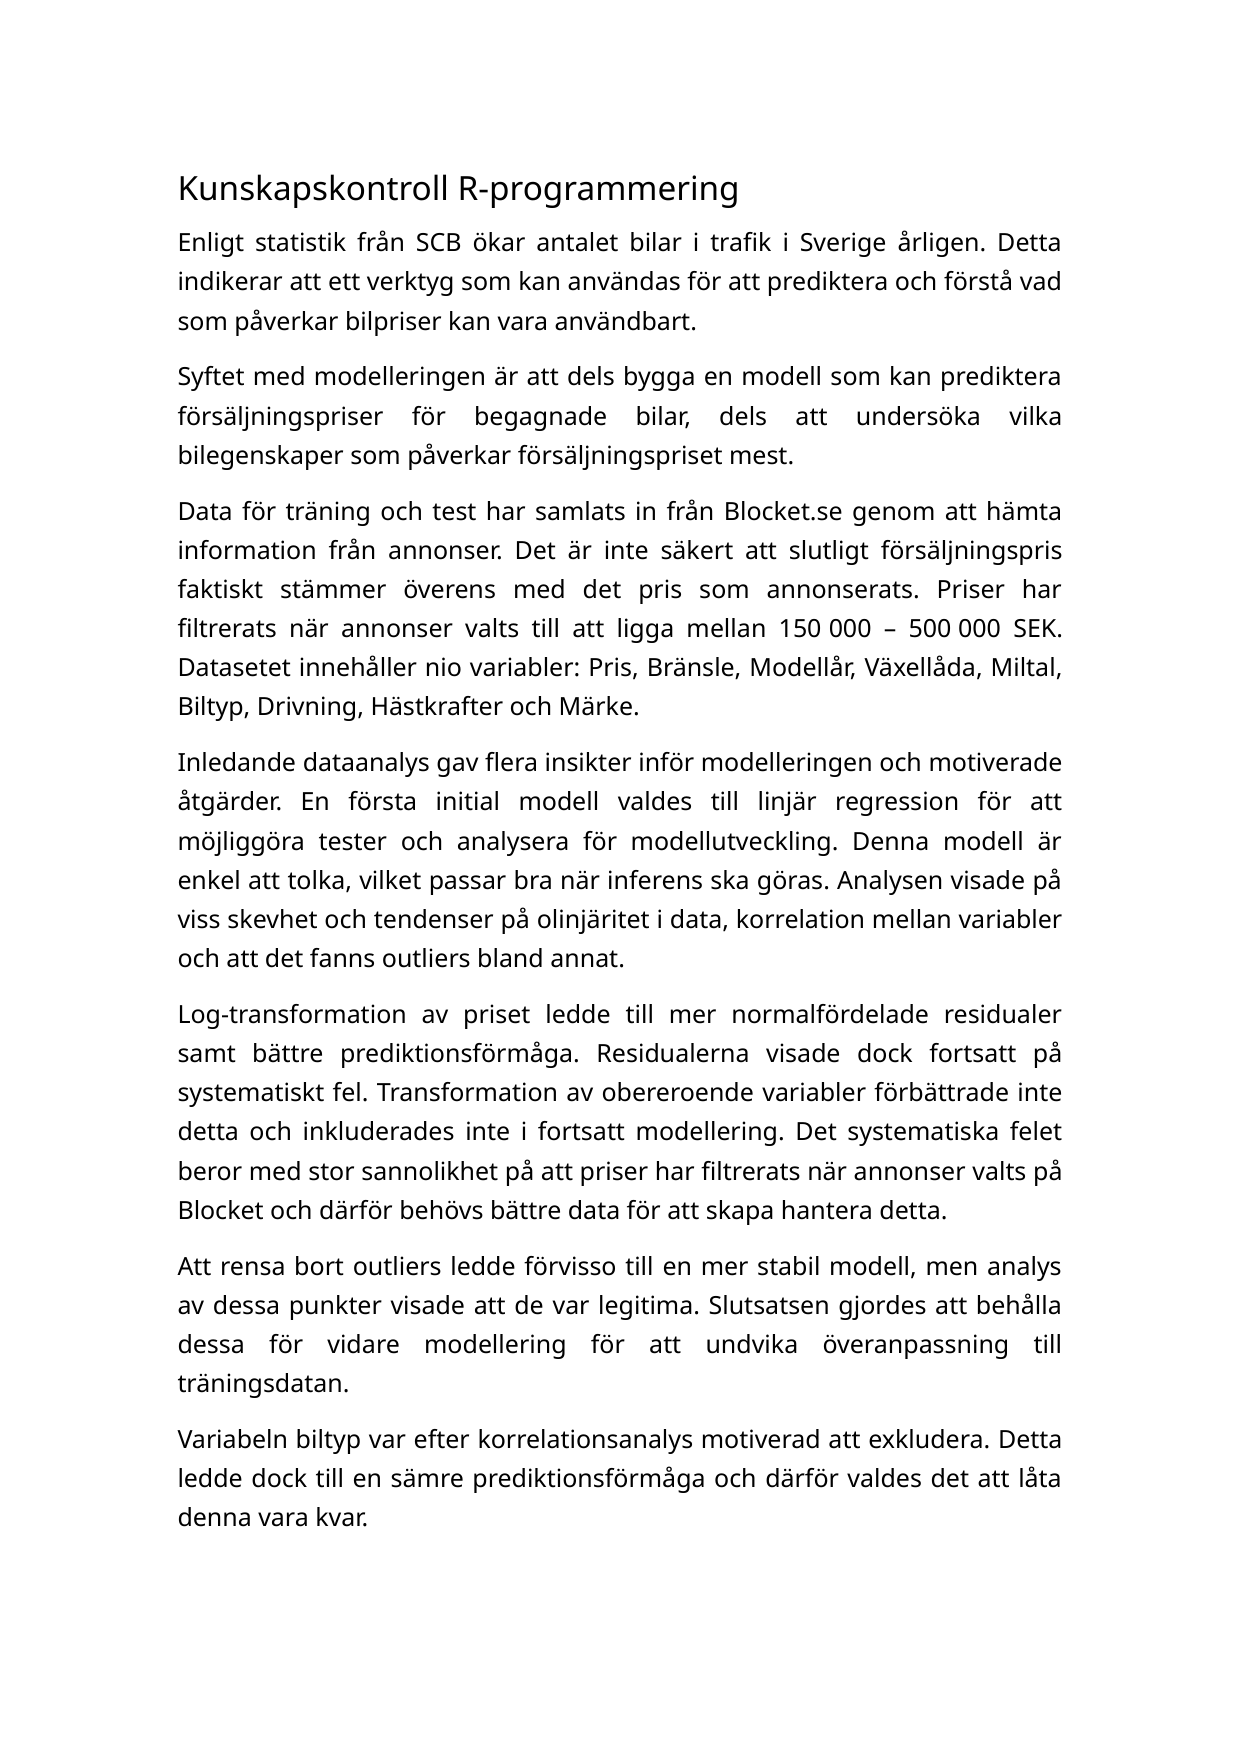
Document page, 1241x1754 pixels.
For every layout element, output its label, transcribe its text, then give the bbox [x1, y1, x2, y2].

text Log-transformation av priset ledde till mer normalfördelade residualer samt bättre prediktionsförmåga. Residualerna visade dock fortsatt på systematiskt fel. Transformation av obereroende variabler förbättrade inte detta och inkluderades inte i fortsatt modellering. Det systematiska felet beror med stor sannolikhet på att priser har filtrerats när annonser valts på Blocket och därför behövs bättre data för att skapa hantera detta. [177, 996, 1063, 1226]
text Att rensa bort outliers ledde förvisso till en mer stabil modell, men analys av dessa punkter visade att de var legitima. Slutsatsen gjordes att behålla dessa för vidare modellering för att undvika överanpassning till träningsdatan. [177, 1248, 1063, 1400]
text Inledande dataanalys gav flera insikter inför modelleringen och motiverade åtgärder. En första initial modell valdes till linjär regression för att möjliggöra tester och analysera för modellutveckling. Denna modell är enkel att tolka, vilket passar bra när inferens ska göras. Analysen visade på viss skevhet och tendenser på olinjäritet i data, korrelation mellan variabler och att det fanns outliers bland annat. [177, 745, 1063, 975]
text Enligt statistik från SCB ökar antalet bilar i trafik i Sverige årligen. Detta indikerar att ett verktyg som kan användas för att prediktera och förstå vad som påverkar bilpriser kan vara användbart. [177, 225, 1063, 337]
text Data för träning och test har samlats in från Blocket.se genom att hämta information från annonser. Det är inte säkert att slutligt försäljningspris faktiskt stämmer överens med det pris som annonserats. Priser har filtrerats när annonser valts till att ligga mellan 150 000 – 500 000 SEK. Datasetet innehåller nio variabler: Pris, Bränsle, Modellår, Växellåda, Miltal, Biltyp, Drivning, Hästkrafter och Märke. [177, 493, 1063, 723]
text Variabeln biltyp var efter korrelationsanalys motiverad att exkludera. Detta ledde dock till en sämre prediktionsförmåga och därför valdes det att låta denna vara kvar. [177, 1421, 1063, 1534]
subtitle Kunskapskontroll R-programmering [177, 164, 1063, 210]
text Syftet med modelleringen är att dels bygga en modell som kan prediktera försäljningspriser för begagnade bilar, dels att undersöka vilka bilegenskaper som påverkar försäljningspriset mest. [177, 359, 1063, 471]
